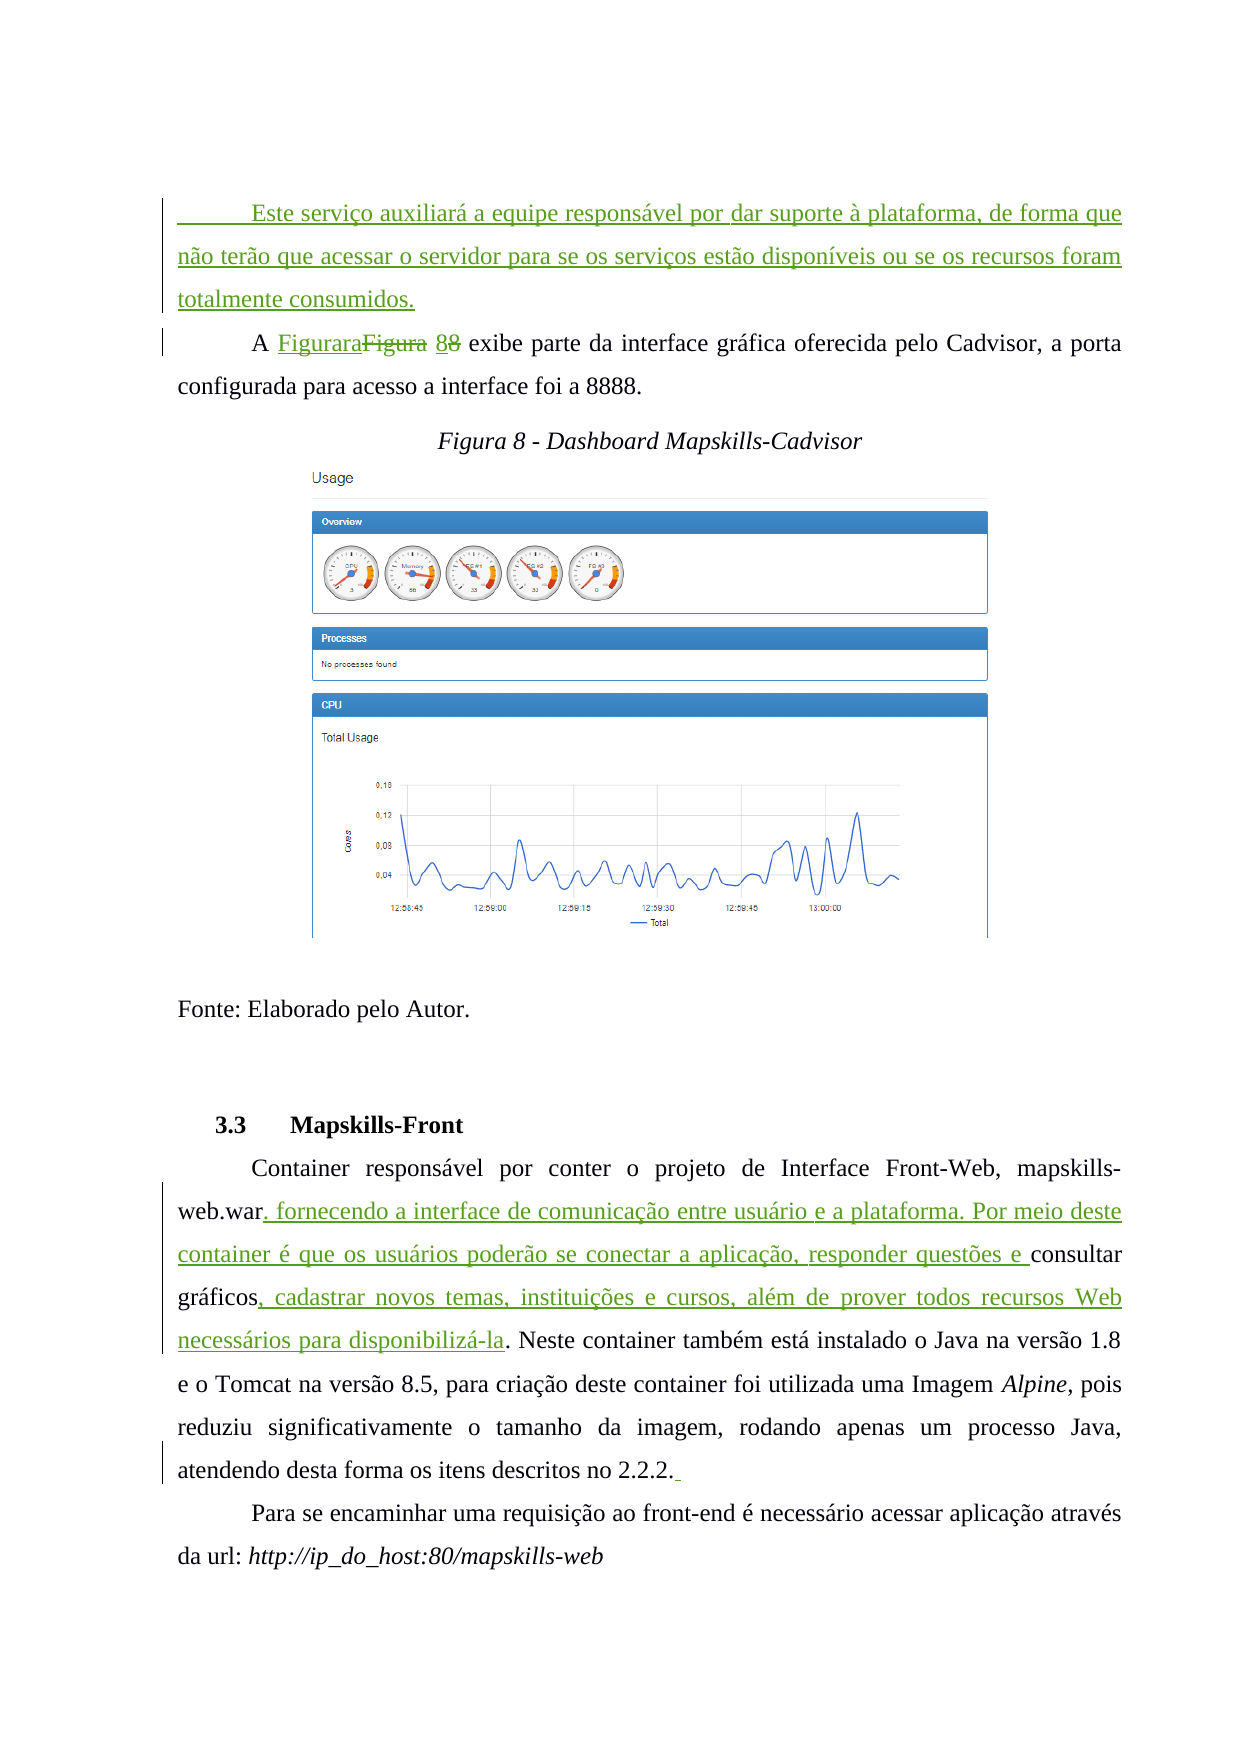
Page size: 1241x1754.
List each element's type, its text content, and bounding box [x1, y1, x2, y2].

text A exibe parte da interface gráfica oferecida pelo Cadvisor, a porta configurada para acesso a interface foi a 8888. [177, 328, 1122, 399]
picture [303, 468, 996, 938]
text Container responsável por conter o projeto de Interface Front-Web, mapskills-web.warconsultar gráficos. Neste container também está instalado o Java na versão 1.8 e o Tomcat na versão 8.5, para criação deste container foi utilizada uma Imagem Alpine, pois reduziu significativamente o tamanho da imagem, rodando apenas um processo Java, atendendo desta forma os itens descritos no 2.2.2. [177, 1153, 1122, 1484]
text Fonte: Elaborado pelo Autor. [177, 994, 1122, 1023]
text Figura 8 - Dashboard Mapskills-Cadvisor [177, 426, 1122, 455]
text Para se encaminhar uma requisição ao front-end é necessário acessar aplicação através da url: http://ip_do_host:80/mapskills-web [177, 1498, 1122, 1570]
subtitle Mapskills-Front [215, 1110, 1122, 1139]
